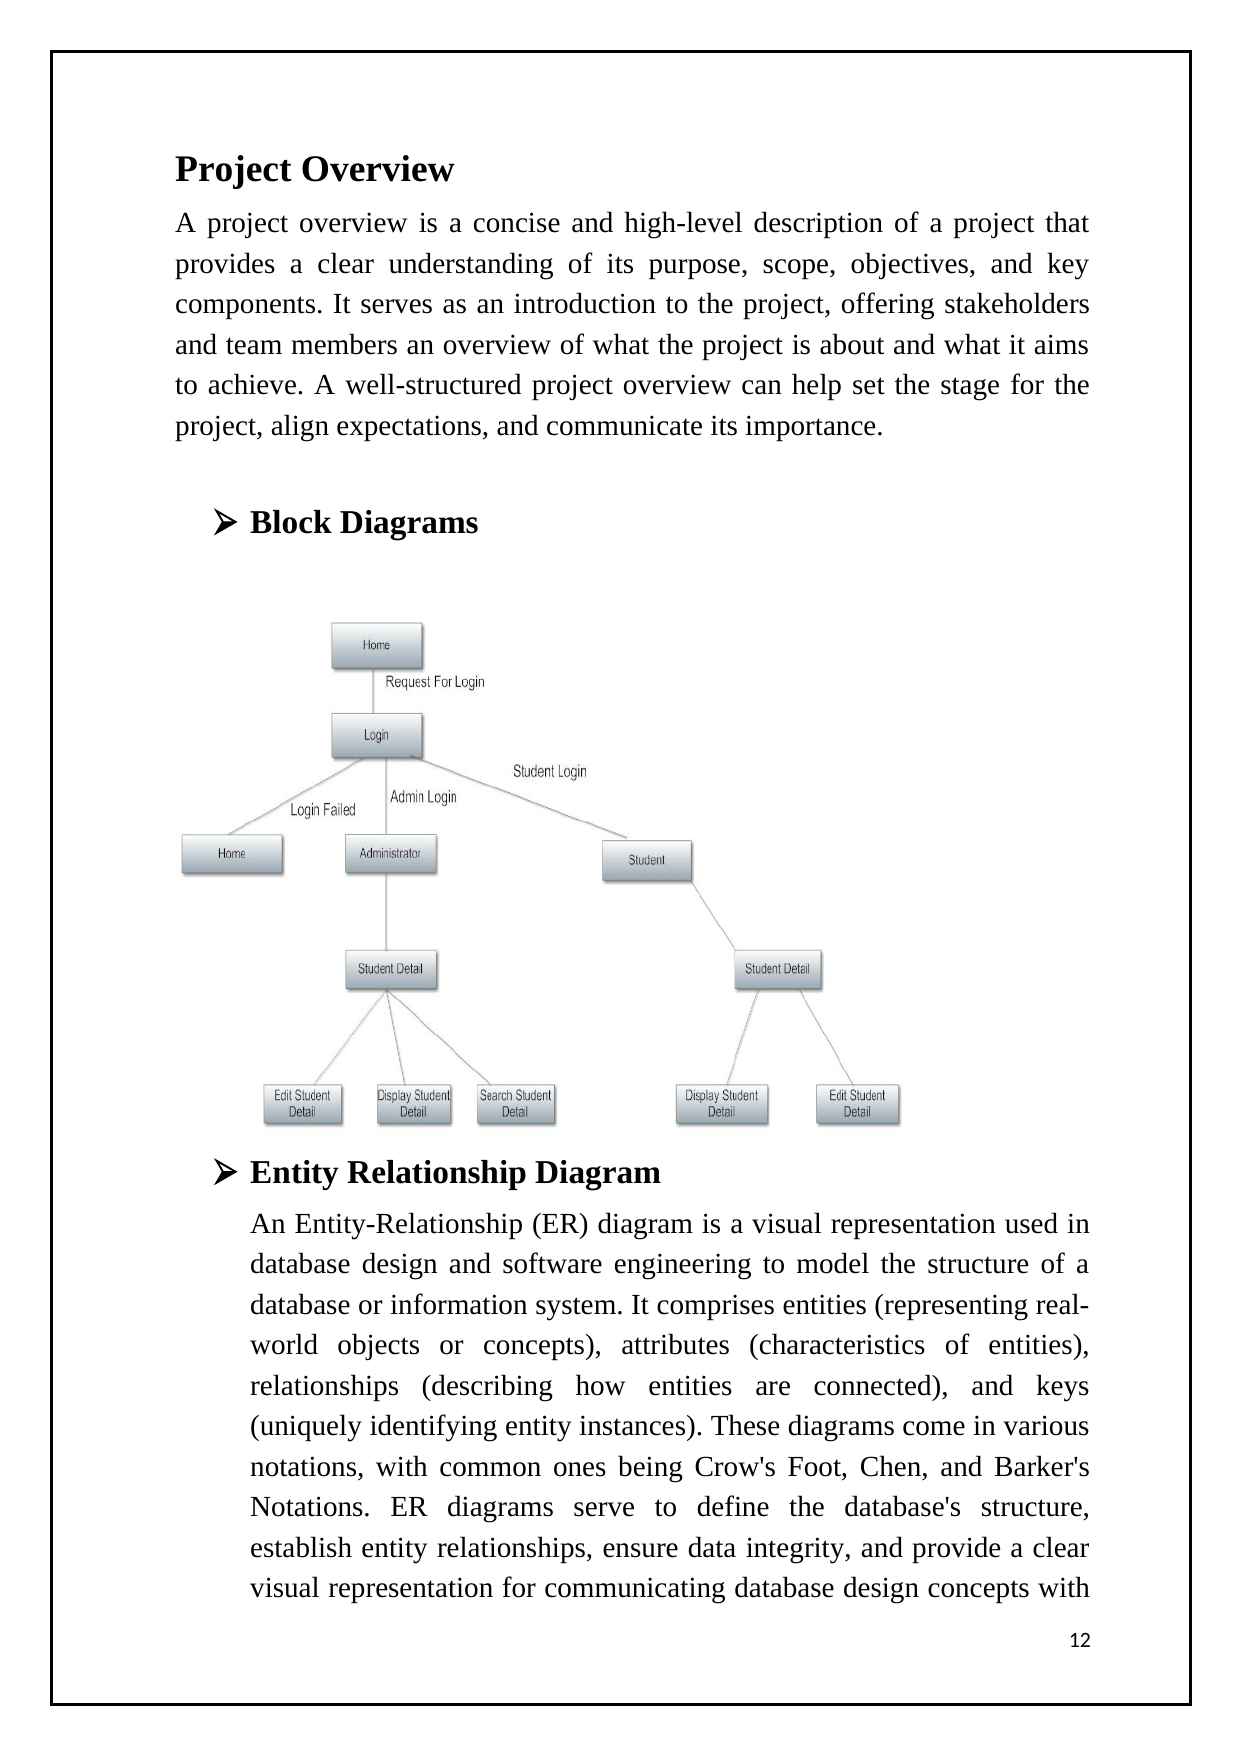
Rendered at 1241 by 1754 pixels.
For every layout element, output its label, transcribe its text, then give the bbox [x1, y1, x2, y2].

list Block Diagrams [212, 503, 1091, 541]
list Entity Relationship Diagram [212, 1152, 1091, 1191]
text A project overview is a concise and high-level description of a project that provides a clear understanding of its purpose, scope, objectives, and key components. It serves as an introduction to the project, offering stakeholders and team members an overview of what the project is about and what it aims to achieve. A well-structured project overview can help set the stage for the project, align expectations, and communicate its importance. [175, 205, 1091, 442]
text Project Overview [175, 146, 1091, 189]
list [250, 1206, 1091, 1604]
picture [175, 609, 909, 1141]
